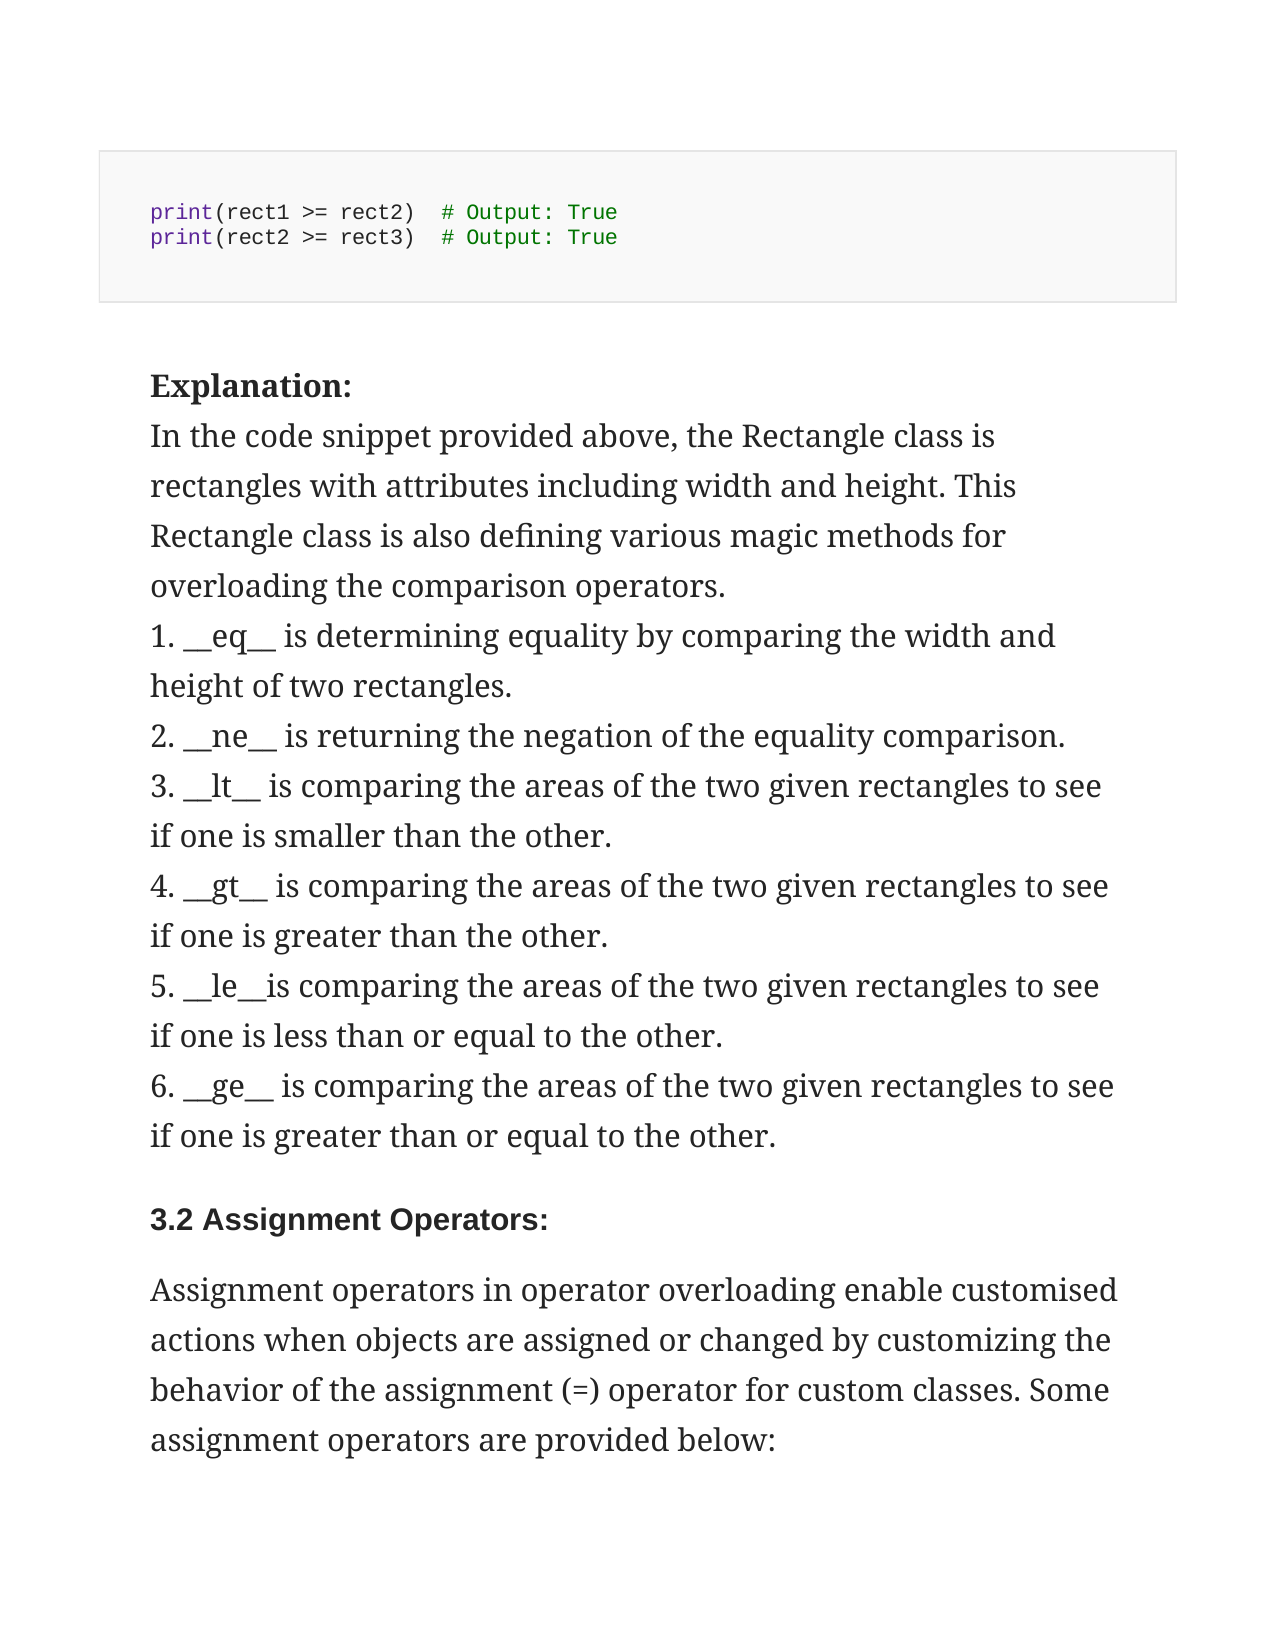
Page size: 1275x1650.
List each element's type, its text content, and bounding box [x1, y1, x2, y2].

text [150, 1260, 1125, 1460]
text Explanation: In the code snippet provided above, the Rectangle class is rectangles with attributes including width and height. This Rectangle class is also defining various magic methods for overloading the comparison operators. 1. __eq__ is determining equality by comparing the width and height of two rectangles. 2. __ne__ is returning the negation of the equality comparison. 3. __lt__ is comparing the areas of the two given rectangles to see if one is smaller than the other. 4. __gt__ is comparing the areas of the two given rectangles to see if one is greater than the other. 5. __le__is comparing the areas of the two given rectangles to see if one is less than or equal to the other. 6. __ge__ is comparing the areas of the two given rectangles to see if one is greater than or equal to the other. [150, 356, 1125, 1156]
text 3.2 Assignment Operators: [150, 1199, 1125, 1237]
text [100, 152, 1175, 301]
